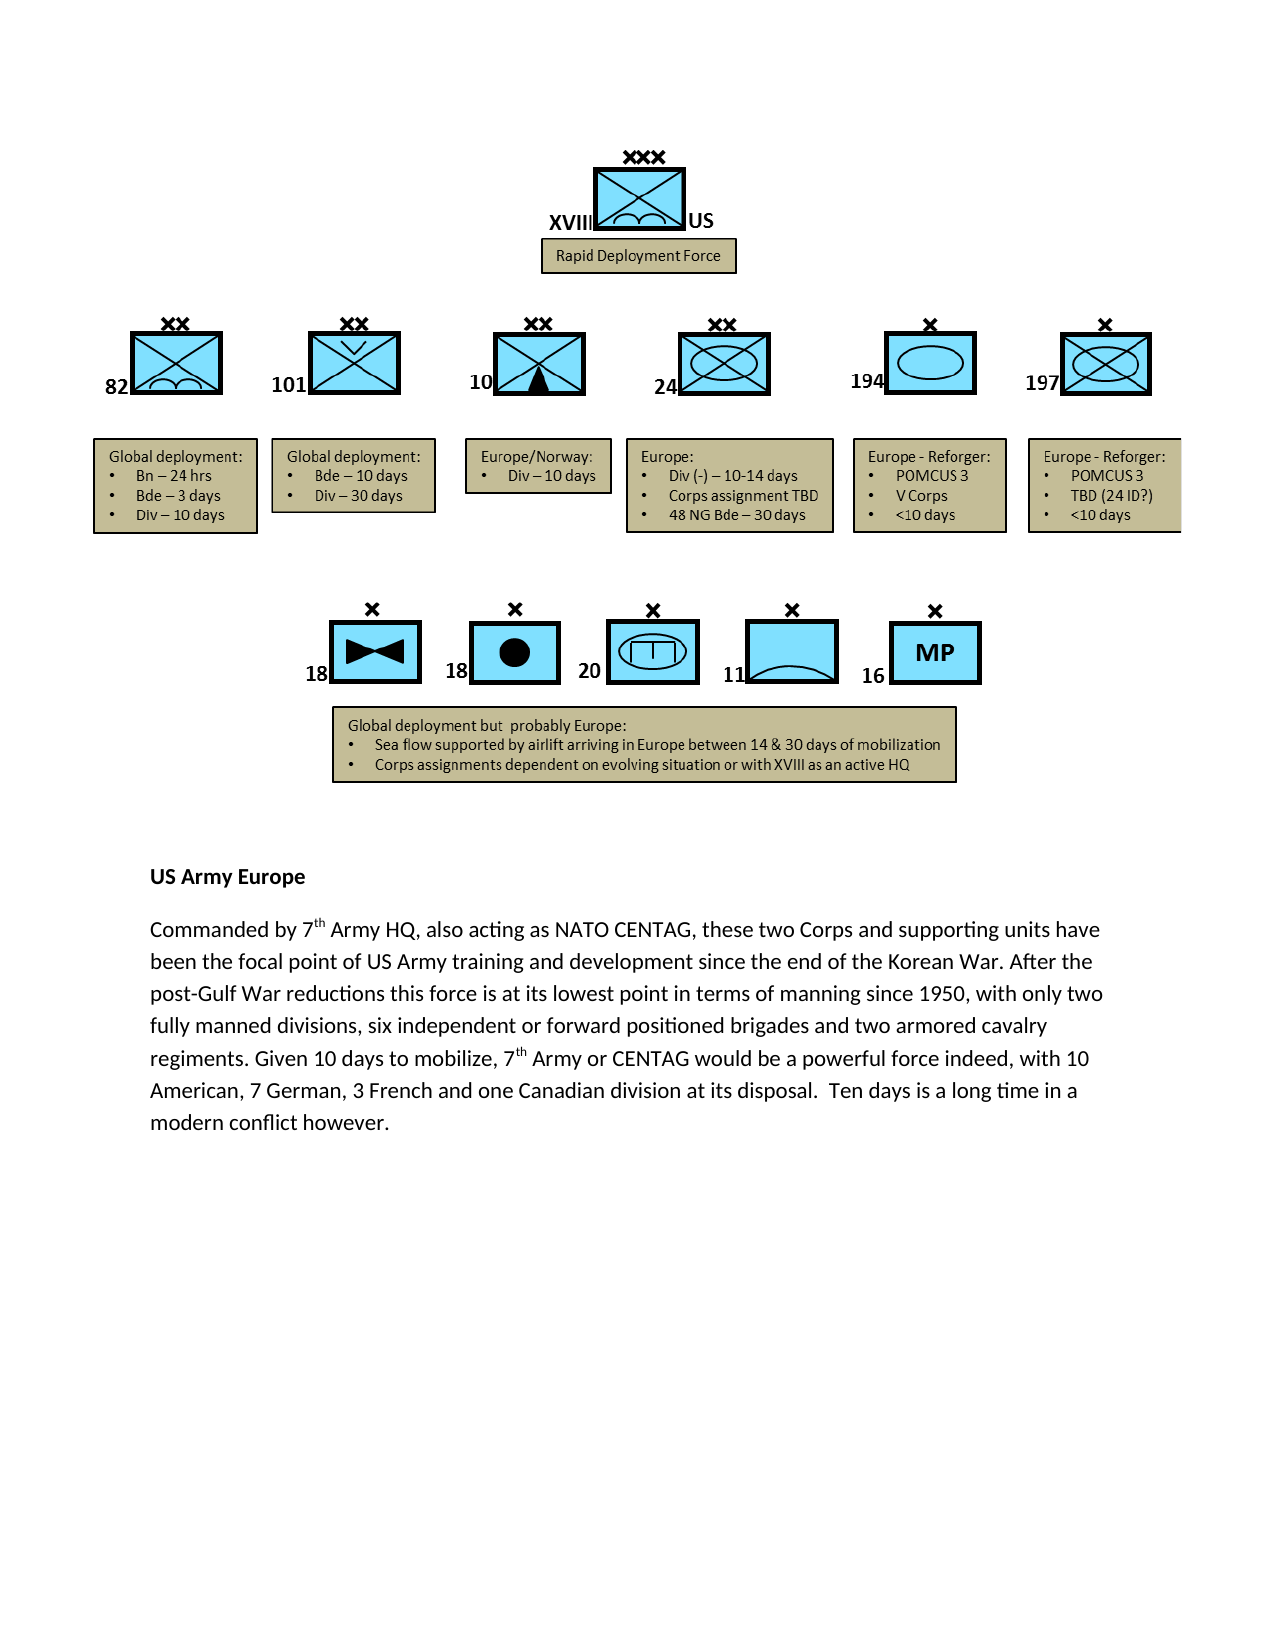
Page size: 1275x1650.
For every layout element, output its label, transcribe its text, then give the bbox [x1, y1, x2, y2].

text Commanded by 7th Army HQ, also acting as NATO CENTAG, these two Corps and supporting units have been the focal point of US Army training and development since the end of the Korean War. After the post-Gulf War reductions this force is at its lowest point in terms of manning since 1950, with only two fully manned divisions, six independent or forward positioned brigades and two armored cavalry regiments. Given 10 days to mobilize, 7th Army or CENTAG would be a powerful force indeed, with 10 American, 7 German, 3 French and one Canadian division at its disposal. Ten days is a long time in a modern conflict however. [150, 915, 1125, 1136]
text US Army Europe [150, 862, 1125, 890]
picture [91, 150, 1182, 784]
